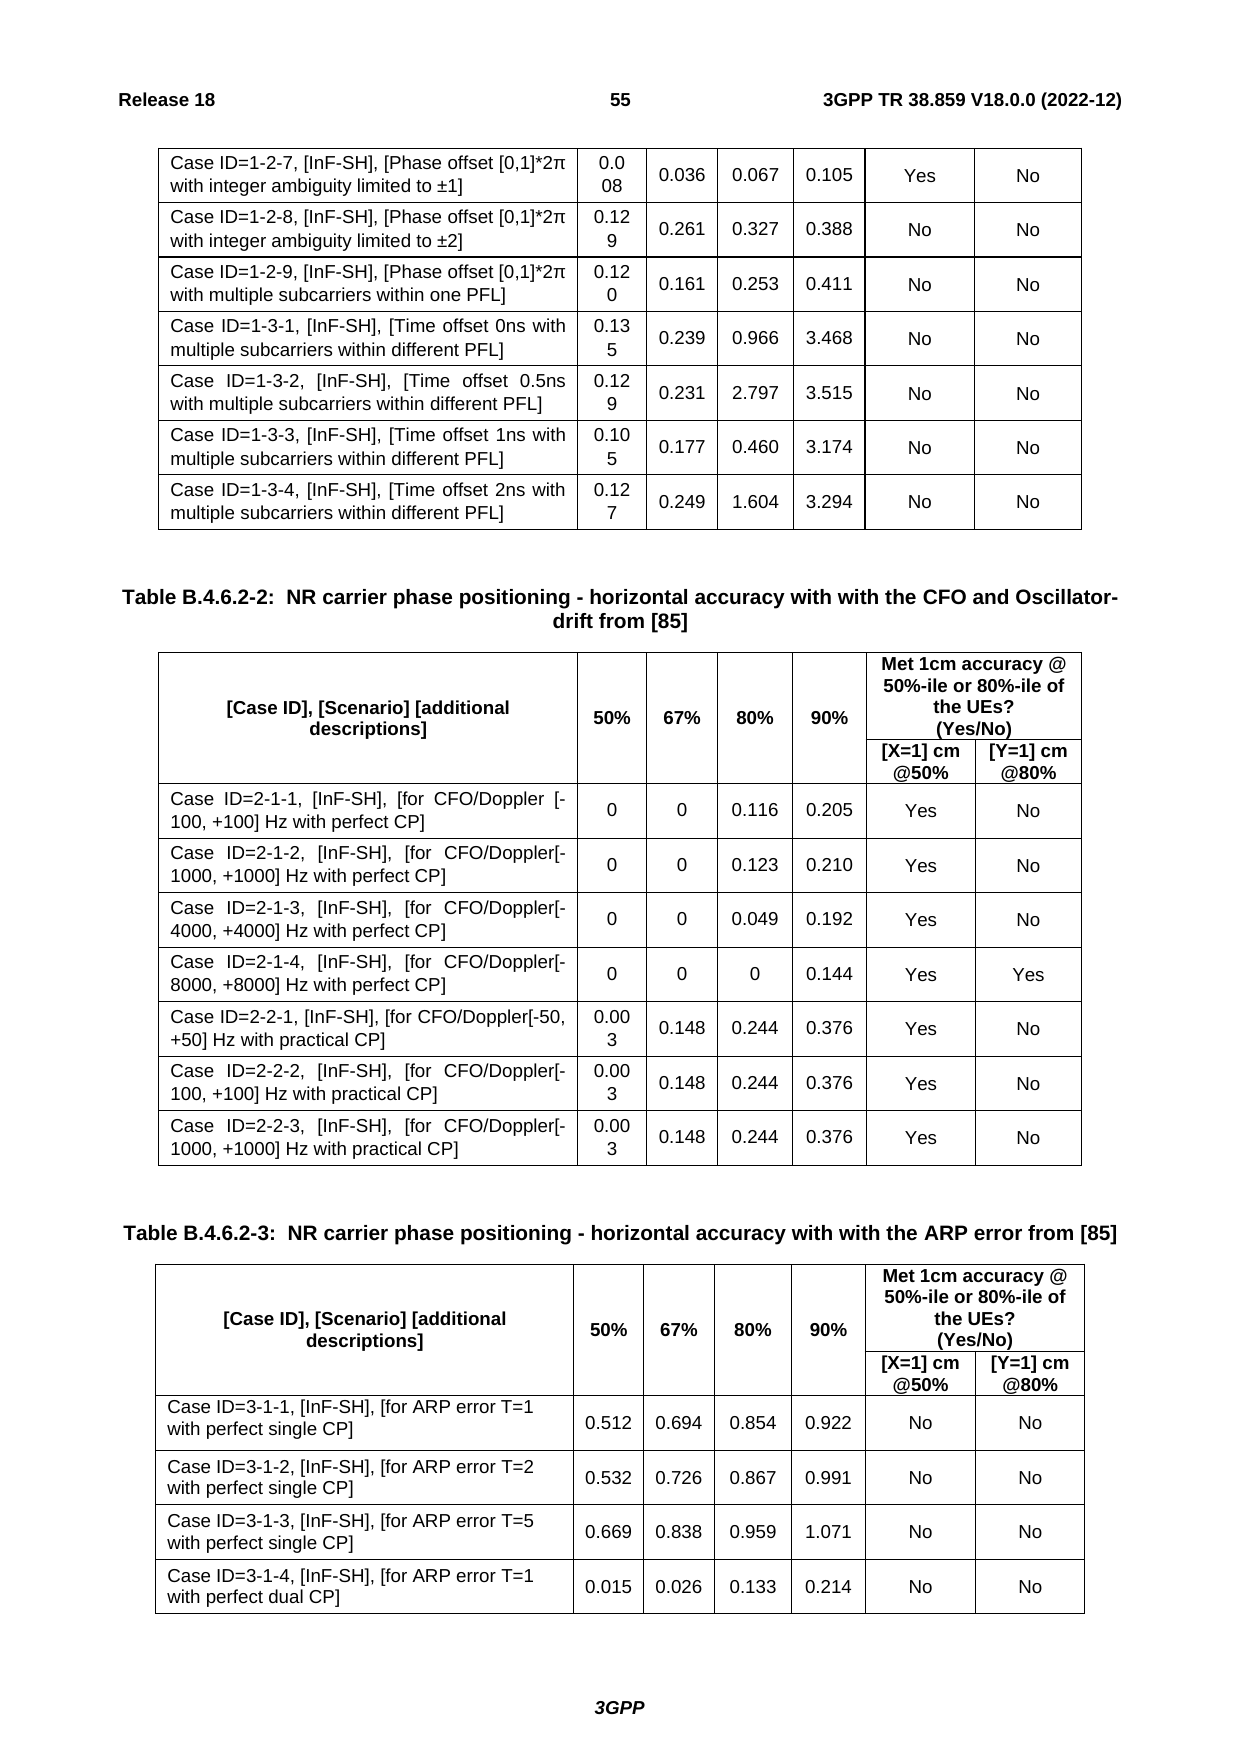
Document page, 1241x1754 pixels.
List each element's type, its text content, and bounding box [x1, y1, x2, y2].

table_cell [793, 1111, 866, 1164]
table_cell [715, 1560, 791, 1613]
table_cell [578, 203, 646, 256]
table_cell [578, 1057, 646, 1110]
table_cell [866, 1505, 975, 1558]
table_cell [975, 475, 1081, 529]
text Table B.4.6.2-3: NR carrier phase positioning - horizontal accuracy with with the ARP error from [85] [118, 1221, 1122, 1245]
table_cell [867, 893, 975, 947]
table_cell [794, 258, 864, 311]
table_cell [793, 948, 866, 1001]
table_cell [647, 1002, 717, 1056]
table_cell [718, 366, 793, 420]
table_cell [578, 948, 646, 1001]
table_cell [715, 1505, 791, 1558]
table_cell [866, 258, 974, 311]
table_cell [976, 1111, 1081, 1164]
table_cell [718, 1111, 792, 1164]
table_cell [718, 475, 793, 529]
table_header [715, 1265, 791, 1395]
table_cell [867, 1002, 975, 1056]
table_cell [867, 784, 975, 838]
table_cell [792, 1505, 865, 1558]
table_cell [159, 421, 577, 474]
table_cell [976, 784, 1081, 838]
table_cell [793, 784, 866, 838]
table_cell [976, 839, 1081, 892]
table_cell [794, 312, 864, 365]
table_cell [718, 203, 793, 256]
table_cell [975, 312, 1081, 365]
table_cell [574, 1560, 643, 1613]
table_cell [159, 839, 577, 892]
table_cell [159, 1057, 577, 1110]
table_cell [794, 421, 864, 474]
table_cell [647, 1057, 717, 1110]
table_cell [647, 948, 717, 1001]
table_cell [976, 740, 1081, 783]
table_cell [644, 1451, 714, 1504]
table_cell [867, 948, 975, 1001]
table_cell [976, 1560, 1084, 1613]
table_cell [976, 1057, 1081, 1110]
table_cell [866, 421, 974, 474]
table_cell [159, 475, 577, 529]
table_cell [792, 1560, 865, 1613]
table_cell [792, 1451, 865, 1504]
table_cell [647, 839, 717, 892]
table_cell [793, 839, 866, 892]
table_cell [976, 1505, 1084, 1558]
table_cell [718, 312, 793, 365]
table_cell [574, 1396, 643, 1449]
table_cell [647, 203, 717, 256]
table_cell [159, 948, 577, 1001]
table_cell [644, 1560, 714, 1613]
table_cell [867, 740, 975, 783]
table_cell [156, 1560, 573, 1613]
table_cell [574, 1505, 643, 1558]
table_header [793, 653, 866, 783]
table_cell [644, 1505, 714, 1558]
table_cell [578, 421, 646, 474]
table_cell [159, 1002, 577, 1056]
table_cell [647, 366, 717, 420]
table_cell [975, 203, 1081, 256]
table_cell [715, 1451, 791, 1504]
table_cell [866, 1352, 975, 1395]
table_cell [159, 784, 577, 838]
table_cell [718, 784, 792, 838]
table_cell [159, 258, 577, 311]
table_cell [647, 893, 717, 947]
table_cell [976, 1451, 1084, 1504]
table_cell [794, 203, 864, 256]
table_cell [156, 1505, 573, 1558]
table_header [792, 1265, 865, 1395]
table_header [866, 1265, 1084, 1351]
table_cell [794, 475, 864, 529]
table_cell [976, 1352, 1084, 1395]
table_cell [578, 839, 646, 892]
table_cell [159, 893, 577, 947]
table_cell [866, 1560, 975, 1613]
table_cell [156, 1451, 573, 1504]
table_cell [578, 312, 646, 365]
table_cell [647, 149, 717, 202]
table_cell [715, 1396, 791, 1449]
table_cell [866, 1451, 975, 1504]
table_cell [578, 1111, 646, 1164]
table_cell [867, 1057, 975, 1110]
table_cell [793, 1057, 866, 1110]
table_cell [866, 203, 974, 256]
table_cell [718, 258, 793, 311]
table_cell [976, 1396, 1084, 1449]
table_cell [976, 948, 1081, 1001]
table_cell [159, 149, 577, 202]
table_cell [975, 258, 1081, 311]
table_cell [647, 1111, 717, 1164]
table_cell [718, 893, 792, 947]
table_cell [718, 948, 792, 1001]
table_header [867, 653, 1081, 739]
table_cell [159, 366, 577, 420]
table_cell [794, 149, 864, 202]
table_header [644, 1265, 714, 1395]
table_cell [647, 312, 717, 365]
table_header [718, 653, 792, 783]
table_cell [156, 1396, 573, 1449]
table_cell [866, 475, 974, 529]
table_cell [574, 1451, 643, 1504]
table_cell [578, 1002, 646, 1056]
text Table B.4.6.2-2: NR carrier phase positioning - horizontal accuracy with with the CFO and Oscillator-drift from [85] [118, 585, 1122, 633]
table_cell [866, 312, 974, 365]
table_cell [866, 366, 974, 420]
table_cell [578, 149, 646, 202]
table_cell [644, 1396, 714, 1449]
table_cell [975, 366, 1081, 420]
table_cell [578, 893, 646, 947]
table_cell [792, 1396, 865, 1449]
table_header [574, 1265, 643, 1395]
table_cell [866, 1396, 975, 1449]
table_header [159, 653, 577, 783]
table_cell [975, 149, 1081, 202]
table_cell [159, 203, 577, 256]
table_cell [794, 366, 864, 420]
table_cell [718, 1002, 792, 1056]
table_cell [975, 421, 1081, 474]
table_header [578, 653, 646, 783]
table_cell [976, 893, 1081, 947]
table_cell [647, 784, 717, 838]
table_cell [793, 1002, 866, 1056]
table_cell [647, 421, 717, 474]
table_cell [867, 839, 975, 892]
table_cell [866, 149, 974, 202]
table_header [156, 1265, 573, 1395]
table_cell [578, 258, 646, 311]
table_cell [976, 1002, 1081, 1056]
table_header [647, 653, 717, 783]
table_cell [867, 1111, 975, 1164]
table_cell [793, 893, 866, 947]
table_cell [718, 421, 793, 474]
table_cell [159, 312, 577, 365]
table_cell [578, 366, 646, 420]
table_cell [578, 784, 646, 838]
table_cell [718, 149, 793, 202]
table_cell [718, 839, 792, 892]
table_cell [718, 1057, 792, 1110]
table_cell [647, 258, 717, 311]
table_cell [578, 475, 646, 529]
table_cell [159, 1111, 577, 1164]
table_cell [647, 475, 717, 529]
